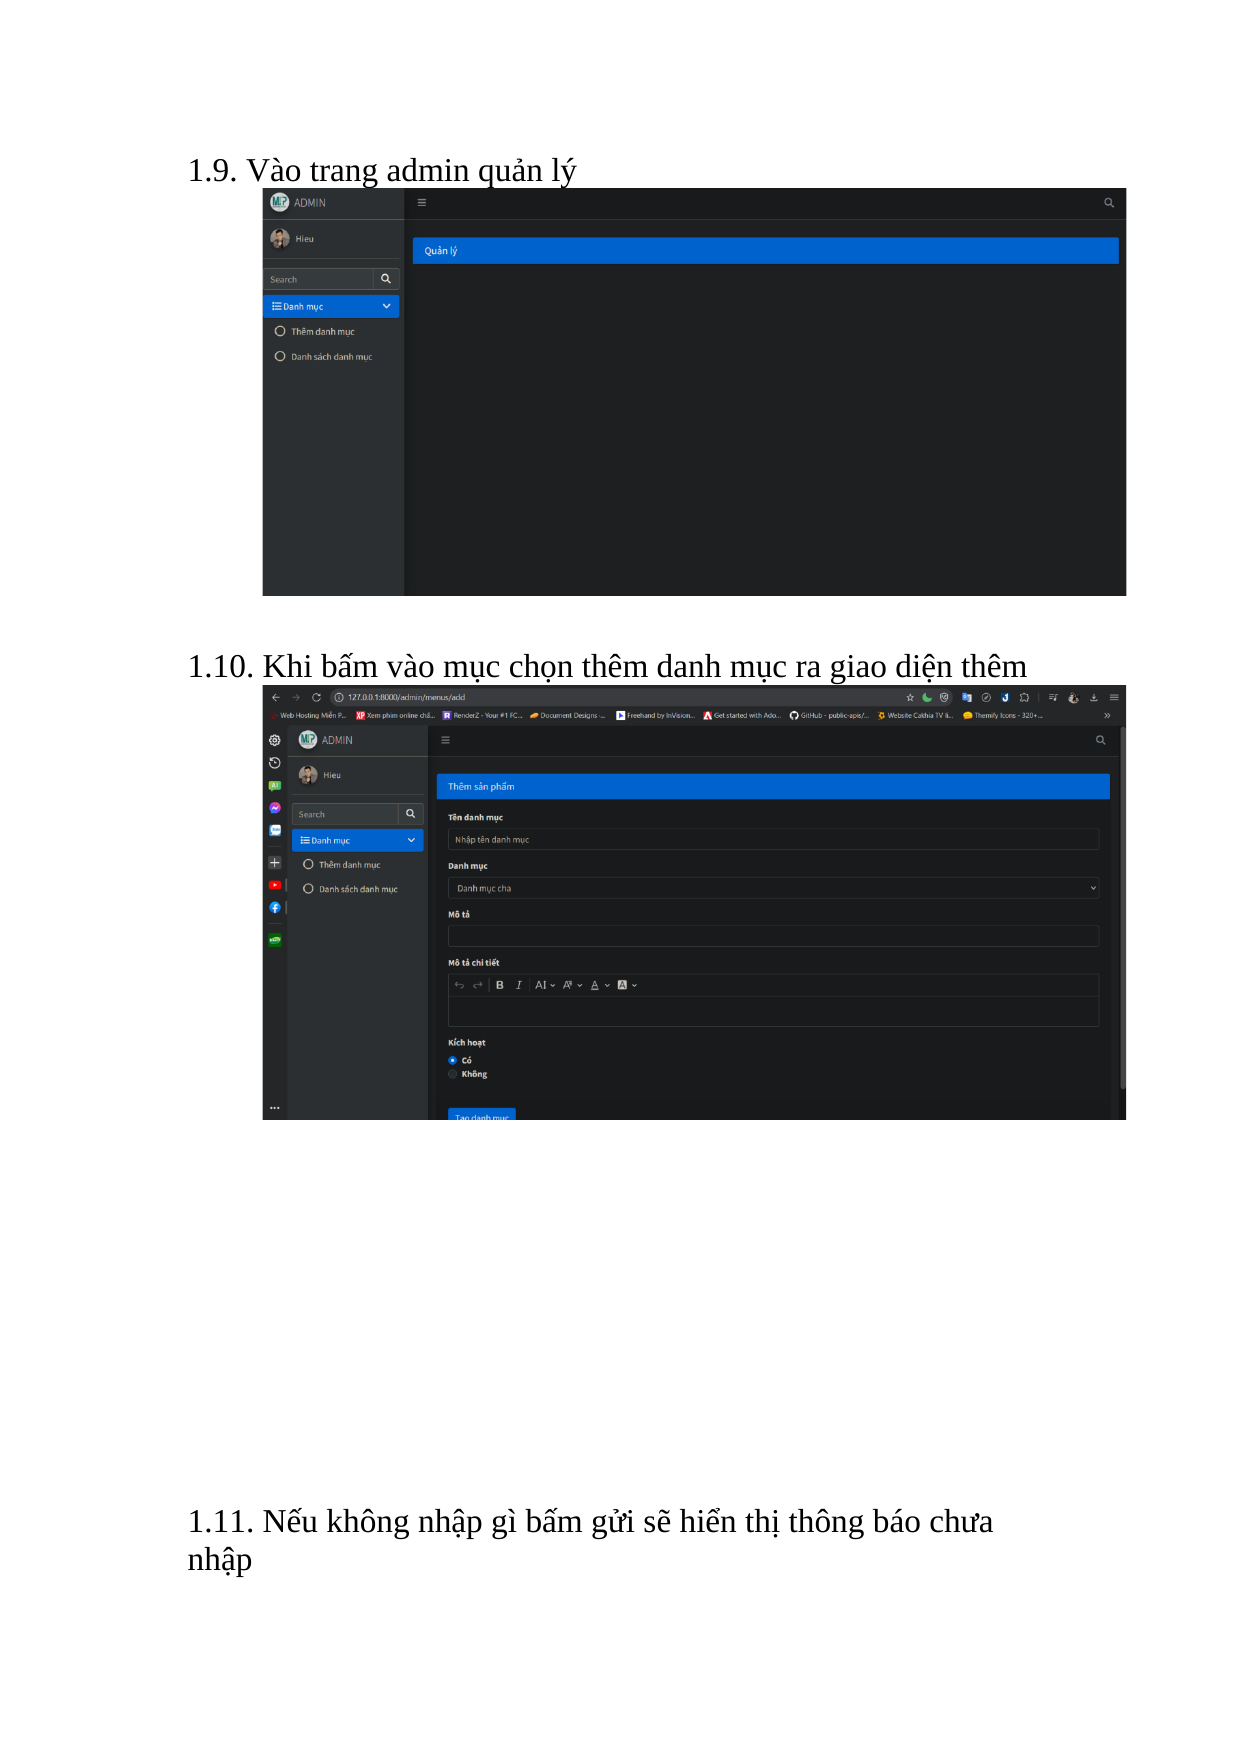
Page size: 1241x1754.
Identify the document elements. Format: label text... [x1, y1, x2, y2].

picture [262, 188, 1127, 596]
list Khi bấm vào mục chọn thêm danh mục ra giao diện thêm [187, 647, 1053, 685]
picture [262, 685, 1127, 1120]
list Vào trang admin quản lý [187, 150, 1053, 188]
list Nếu không nhập gì bấm gửi sẽ hiển thị thông báo chưa nhập [187, 1501, 1053, 1578]
